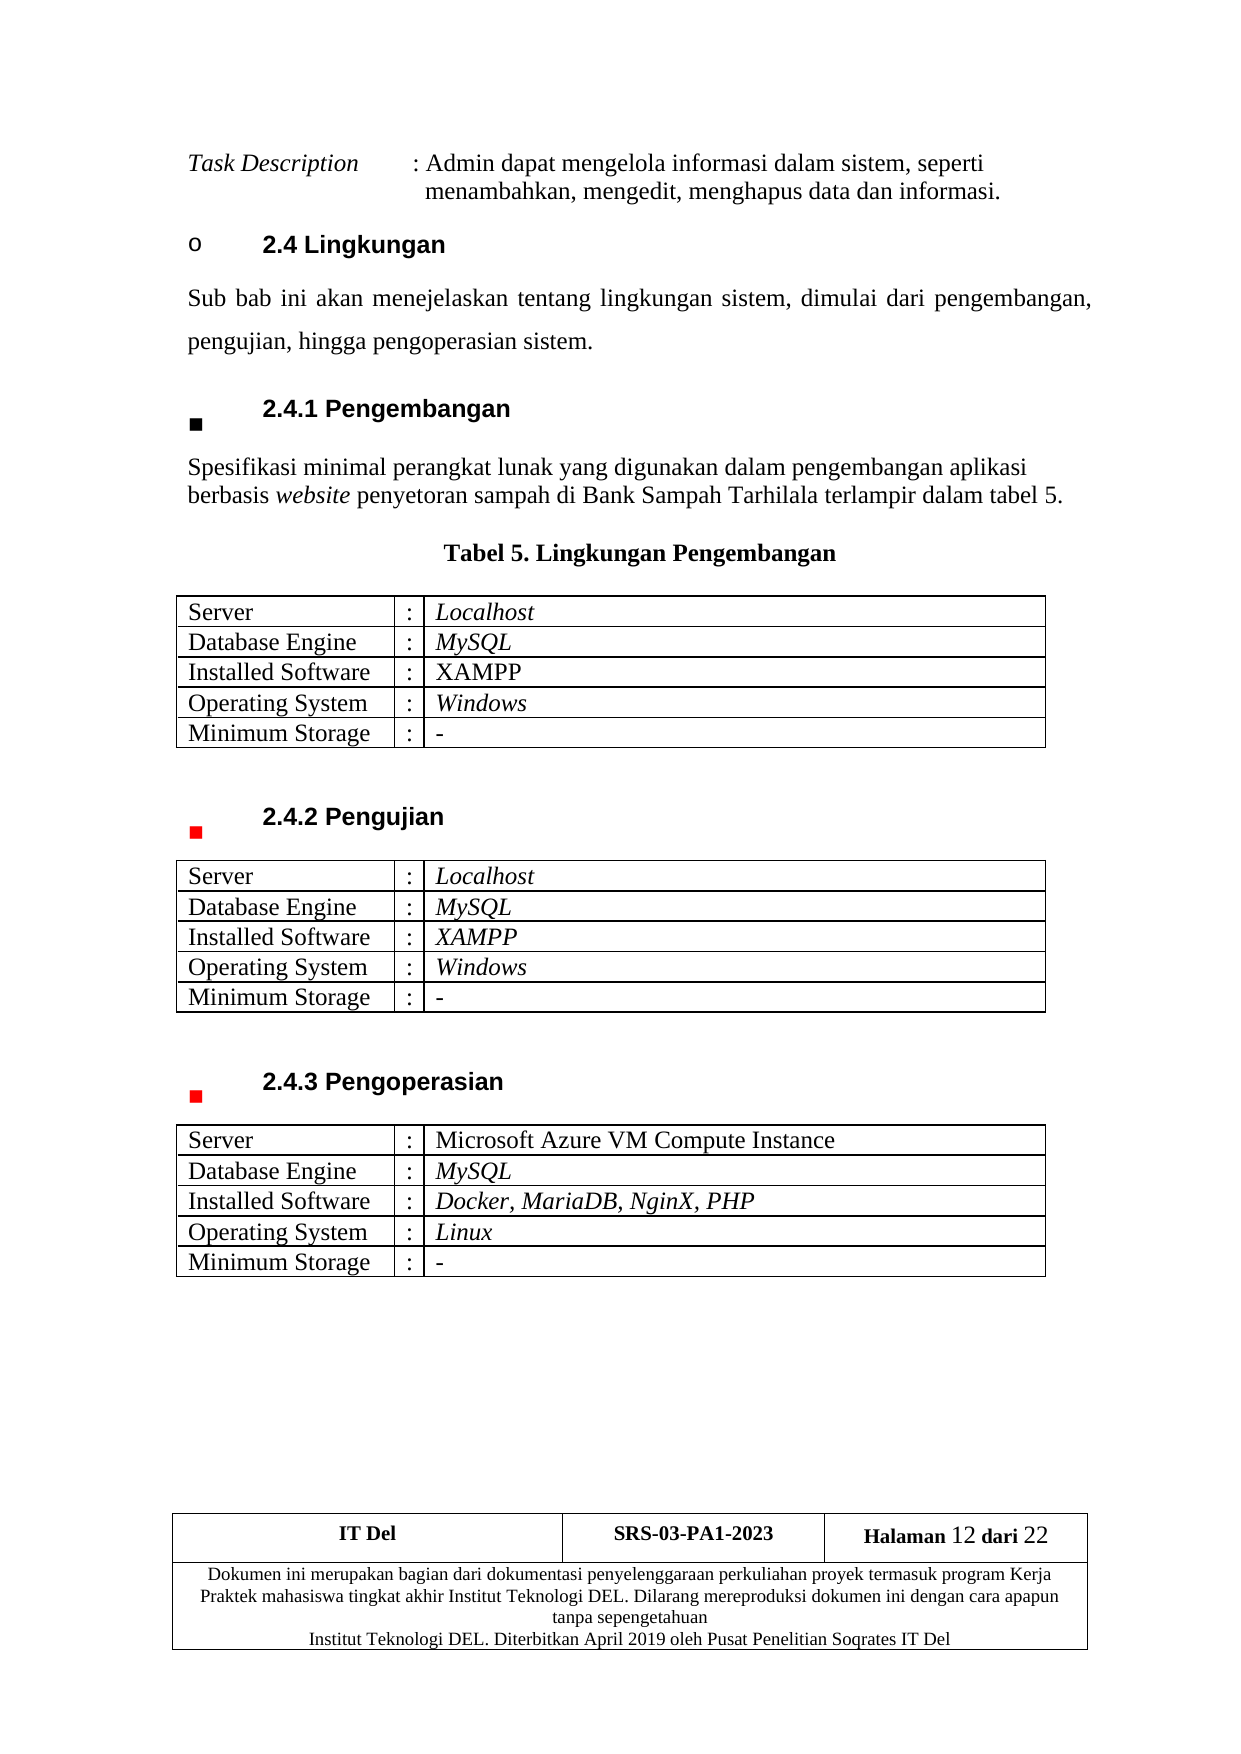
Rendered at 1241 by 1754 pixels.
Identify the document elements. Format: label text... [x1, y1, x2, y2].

table_cell : [395, 658, 423, 686]
table_cell Installed Software [177, 1186, 394, 1215]
table_header : [395, 597, 423, 626]
table_header : [395, 1126, 423, 1154]
table_cell : [395, 1247, 423, 1276]
table_cell : [395, 718, 423, 747]
table_cell Installed Software [177, 921, 394, 951]
table_cell Database Engine [177, 627, 394, 656]
text Tabel 5. Lingkungan Pengembangan [187, 538, 1092, 567]
table_cell : [395, 922, 423, 951]
table_cell : [395, 983, 423, 1011]
table_header Server [177, 597, 394, 626]
table_cell : [395, 688, 423, 717]
table_cell XAMPP [425, 922, 1045, 951]
table_cell - [425, 983, 1045, 1011]
text Spesifikasi minimal perangkat lunak yang digunakan dalam pengembangan aplikasi berbasis website penyetoran sampah di Bank Sampah Tarhilala terlampir dalam tabel 5. [187, 452, 1092, 509]
table_cell Database Engine [177, 1155, 394, 1185]
subtitle 2.4 Lingkungan [187, 230, 1092, 261]
subtitle 2.4.3 Pengoperasian [187, 1067, 1092, 1118]
table_header Server [177, 861, 394, 890]
subtitle 2.4.1 Pengembangan [187, 394, 1092, 445]
table_cell Installed Software [177, 657, 394, 686]
table_cell - [425, 718, 1045, 747]
text Task Description : Admin dapat mengelola informasi dalam sistem, seperti menambahkan, mengedit, menghapus data dan informasi. [187, 148, 1092, 205]
table_cell Windows [425, 688, 1045, 717]
table_cell : [395, 627, 423, 656]
subtitle 2.4.2 Pengujian [187, 802, 1092, 853]
table_cell : [395, 1186, 423, 1215]
table_cell MySQL [425, 1156, 1045, 1185]
table_cell XAMPP [425, 658, 1045, 686]
table_cell MySQL [425, 627, 1045, 656]
table_cell Linux [425, 1217, 1045, 1245]
table_cell : [395, 1156, 423, 1185]
table_cell Operating System [177, 1216, 394, 1245]
table_cell : [395, 952, 423, 981]
text Sub bab ini akan menejelaskan tentang lingkungan sistem, dimulai dari pengembangan, pengujian, hingga pengoperasian sistem. [187, 283, 1092, 355]
table_cell Docker, MariaDB, NginX, PHP [425, 1186, 1045, 1215]
table_cell : [395, 1217, 423, 1245]
table_cell MySQL [425, 892, 1045, 920]
table_cell Database Engine [177, 891, 394, 920]
table_cell Minimum Storage [177, 718, 394, 747]
table_header Server [177, 1126, 394, 1154]
table_cell : [395, 892, 423, 920]
table_header : [395, 861, 423, 890]
table_cell Windows [425, 952, 1045, 981]
table_header Localhost [425, 597, 1045, 626]
table_cell Operating System [177, 687, 394, 717]
table_cell - [425, 1247, 1045, 1276]
table_cell Minimum Storage [177, 982, 394, 1011]
table_header Microsoft Azure VM Compute Instance [425, 1126, 1045, 1154]
table_header Localhost [425, 861, 1045, 890]
table_cell Minimum Storage [177, 1246, 394, 1276]
table_cell Operating System [177, 952, 394, 981]
